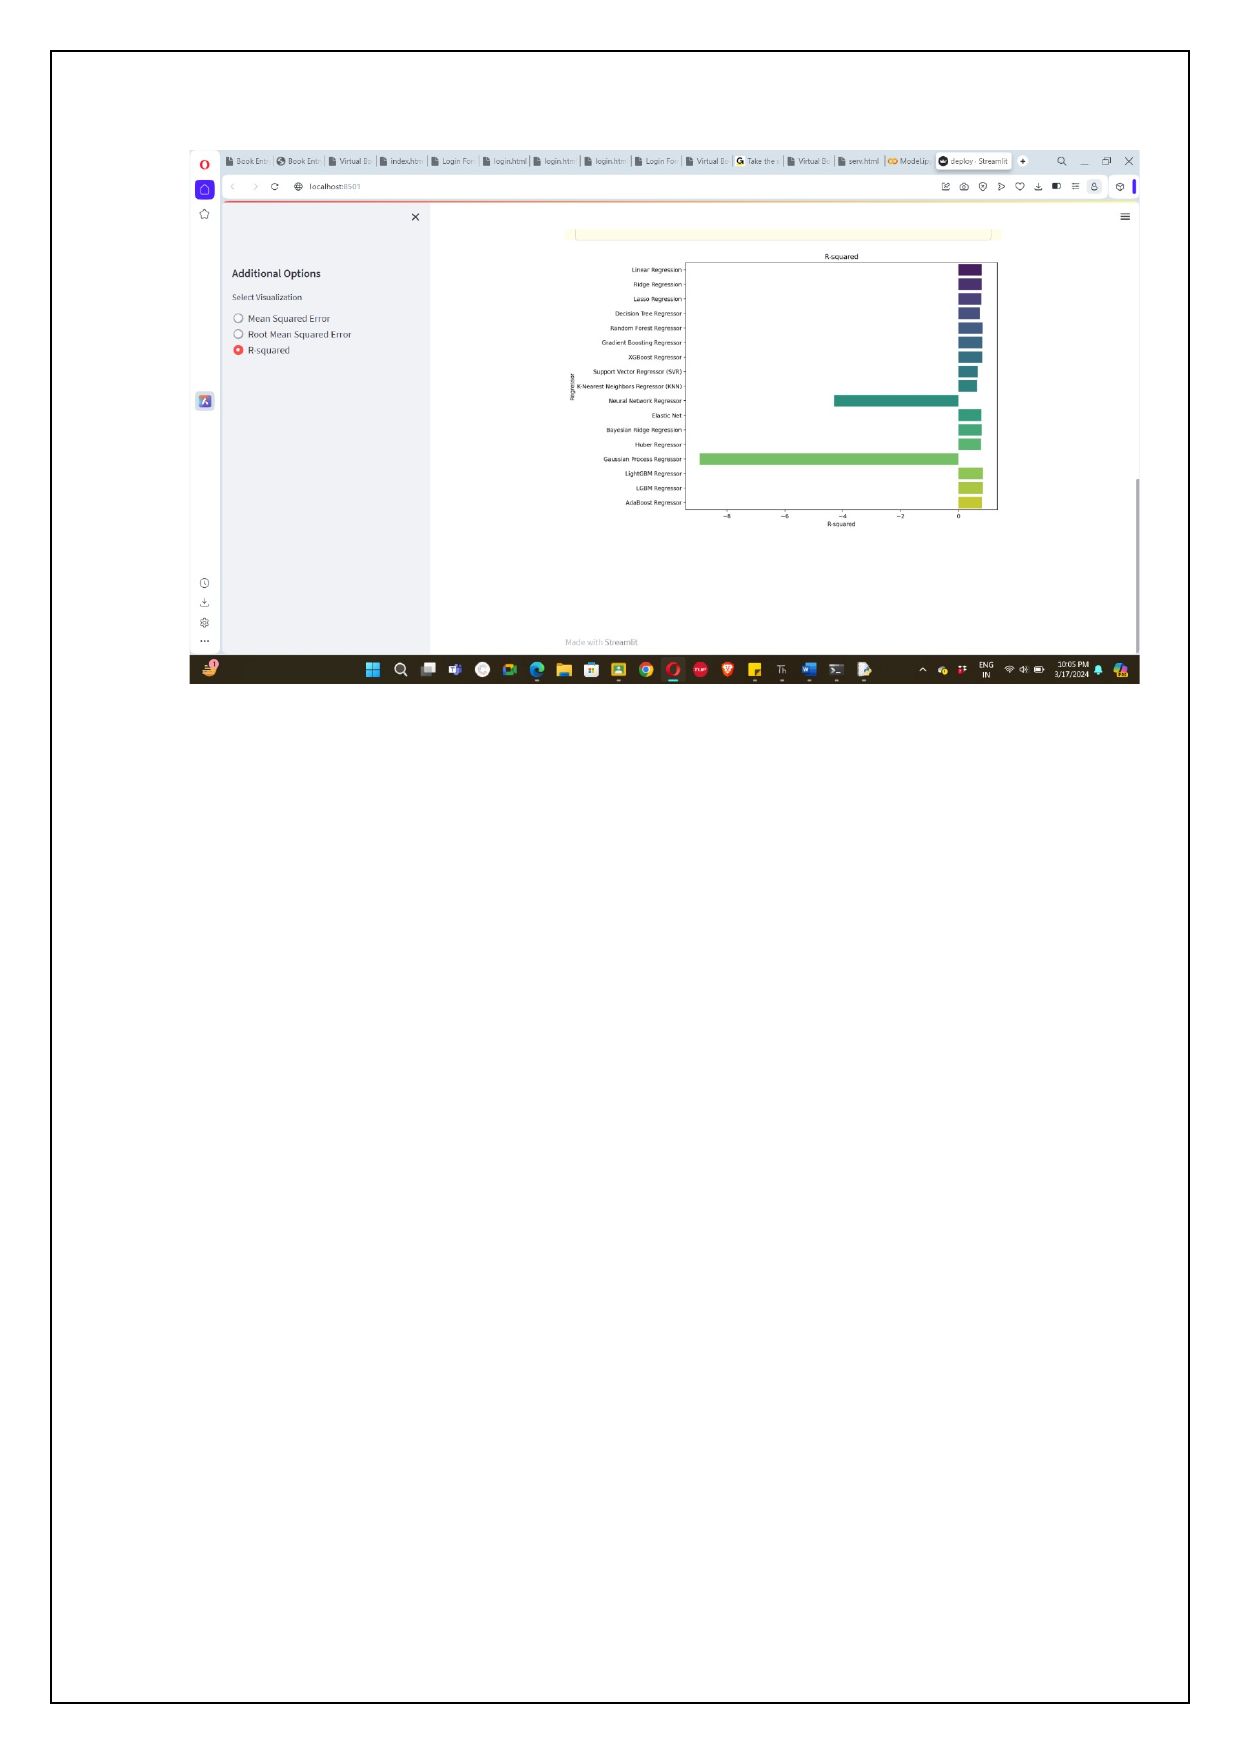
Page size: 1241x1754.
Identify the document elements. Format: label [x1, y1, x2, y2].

picture [189, 150, 1140, 684]
